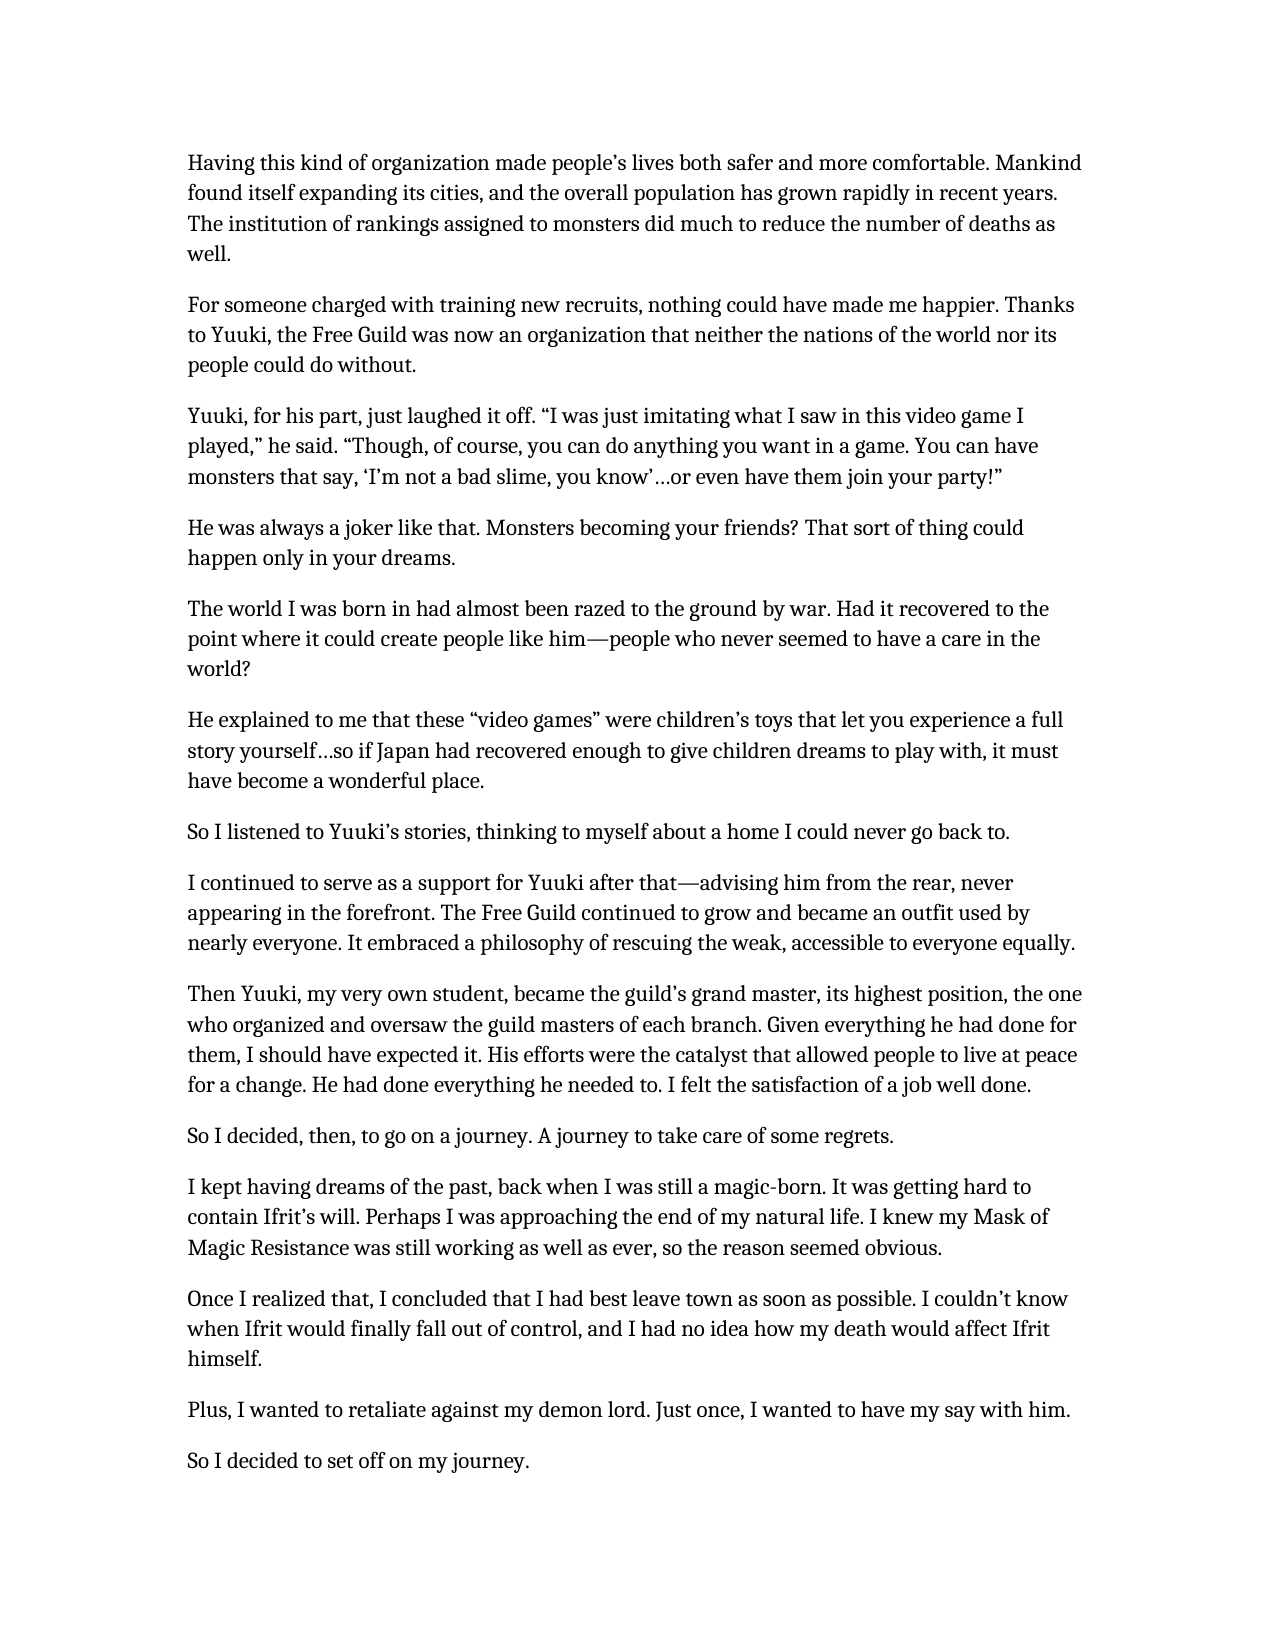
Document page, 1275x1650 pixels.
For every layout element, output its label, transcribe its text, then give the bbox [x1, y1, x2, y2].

text He was always a joker like that. Monsters becoming your friends? That sort of thing could happen only in your dreams. [187, 514, 1087, 571]
text Once I realized that, I concluded that I had best leave town as soon as possible. I couldn’t know when Ifrit would finally fall out of control, and I had no idea how my death would affect Ifrit himself. [187, 1285, 1087, 1372]
text Yuuki, for his part, just laughed it off. “I was just imitating what I saw in this video game I played,” he said. “Though, of course, you can do anything you want in a game. You can have monsters that say, ‘I’m not a bad slime, you know’…or even have them join your party!” [187, 403, 1087, 490]
text Then Yuuki, my very own student, became the guild’s grand master, its highest position, the one who organized and oversaw the guild masters of each branch. Given everything he had done for them, I should have expected it. His efforts were the catalyst that allowed people to live at peace for a change. He had done everything he needed to. I felt the satisfaction of a job well done. [187, 981, 1087, 1098]
text So I decided to set off on my journey. [187, 1448, 1087, 1474]
text Having this kind of organization made people’s lives both safer and more comfortable. Mankind found itself expanding its cities, and the overall population has grown rapidly in recent years. The institution of rankings assigned to monsters did much to reduce the number of deaths as well. [187, 150, 1087, 267]
text The world I was born in had almost been razed to the ground by war. Had it recovered to the point where it could create people like him—people who never seemed to have a care in the world? [187, 596, 1087, 683]
text Plus, I wanted to retaliate against my demon lord. Just once, I wanted to have my say with him. [187, 1397, 1087, 1423]
text I kept having dreams of the past, back when I was still a magic-born. It was getting hard to contain Ifrit’s will. Perhaps I was approaching the end of my natural life. I knew my Mask of Magic Resistance was still working as well as ever, so the reason seemed obvious. [187, 1174, 1087, 1261]
text So I decided, then, to go on a journey. A journey to take care of some regrets. [187, 1123, 1087, 1149]
text So I listened to Yuuki’s stories, thinking to myself about a home I could never go back to. [187, 819, 1087, 845]
text For someone charged with training new recruits, nothing could have made me happier. Thanks to Yuuki, the Free Guild was now an organization that neither the nations of the world nor its people could do without. [187, 292, 1087, 378]
text He explained to me that these “video games” were children’s toys that let you experience a full story yourself…so if Japan had recovered enough to give children dreams to play with, it must have become a wonderful place. [187, 707, 1087, 794]
text I continued to serve as a support for Yuuki after that—advising him from the rear, never appearing in the forefront. The Free Guild continued to grow and became an outfit used by nearly everyone. It embraced a philosophy of rescuing the weak, accessible to everyone equally. [187, 870, 1087, 957]
